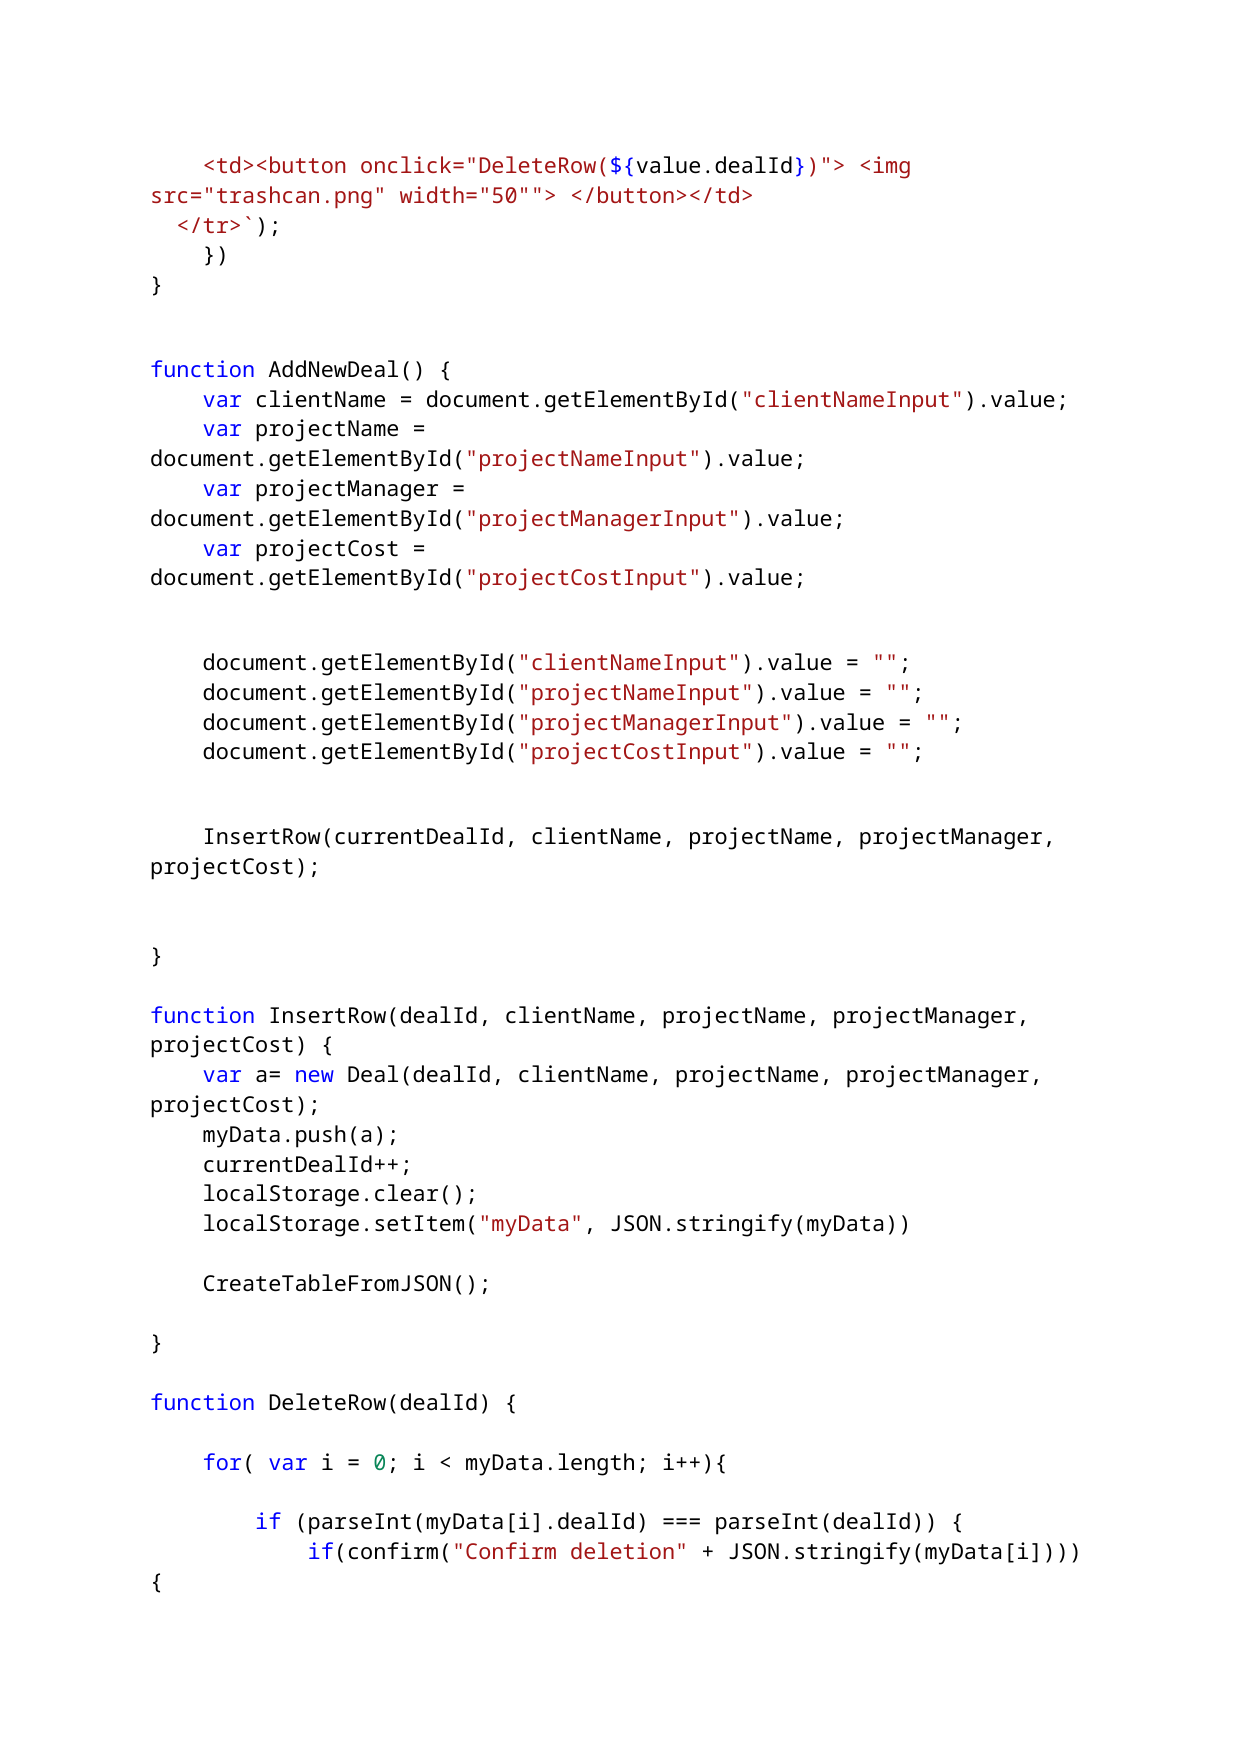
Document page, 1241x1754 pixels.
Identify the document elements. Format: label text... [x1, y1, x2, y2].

text var a= new Deal(dealId, clientName, projectName, projectManager, projectCost); [150, 1059, 1090, 1119]
text </tr>`); [150, 209, 1090, 239]
text if(confirm("Confirm deletion" + JSON.stringify(myData[i]))){ [150, 1536, 1090, 1595]
text document.getElementById("projectNameInput").value = ""; [150, 677, 1090, 706]
text } [150, 269, 1090, 299]
text }) [150, 239, 1090, 269]
text currentDealId++; [150, 1148, 1090, 1178]
text localStorage.clear(); [150, 1178, 1090, 1208]
text myData.push(a); [150, 1119, 1090, 1148]
text document.getElementById("projectManagerInput").value = ""; [150, 706, 1090, 736]
text var clientName = document.getElementById("clientNameInput").value; [150, 383, 1090, 413]
text <td><button onclick="DeleteRow(${value.dealId})"> <img src="trashcan.png" width="50""> </button></td> [150, 150, 1090, 209]
text var projectCost = document.getElementById("projectCostInput").value; [150, 532, 1090, 592]
text function DeleteRow(dealId) { [150, 1387, 1090, 1417]
text for( var i = 0; i < myData.length; i++){ [150, 1446, 1090, 1476]
text CreateTableFromJSON(); [150, 1268, 1090, 1297]
text } [150, 940, 1090, 970]
text InsertRow(currentDealId, clientName, projectName, projectManager, projectCost); [150, 821, 1090, 880]
text } [150, 1327, 1090, 1357]
text if (parseInt(myData[i].dealId) === parseInt(dealId)) { [150, 1506, 1090, 1536]
text var projectManager = document.getElementById("projectManagerInput").value; [150, 473, 1090, 532]
text localStorage.setItem("myData", JSON.stringify(myData)) [150, 1208, 1090, 1238]
text document.getElementById("clientNameInput").value = ""; [150, 647, 1090, 677]
text function AddNewDeal() { [150, 354, 1090, 383]
text var projectName = document.getElementById("projectNameInput").value; [150, 413, 1090, 473]
text document.getElementById("projectCostInput").value = ""; [150, 736, 1090, 766]
text function InsertRow(dealId, clientName, projectName, projectManager, projectCost) { [150, 999, 1090, 1059]
